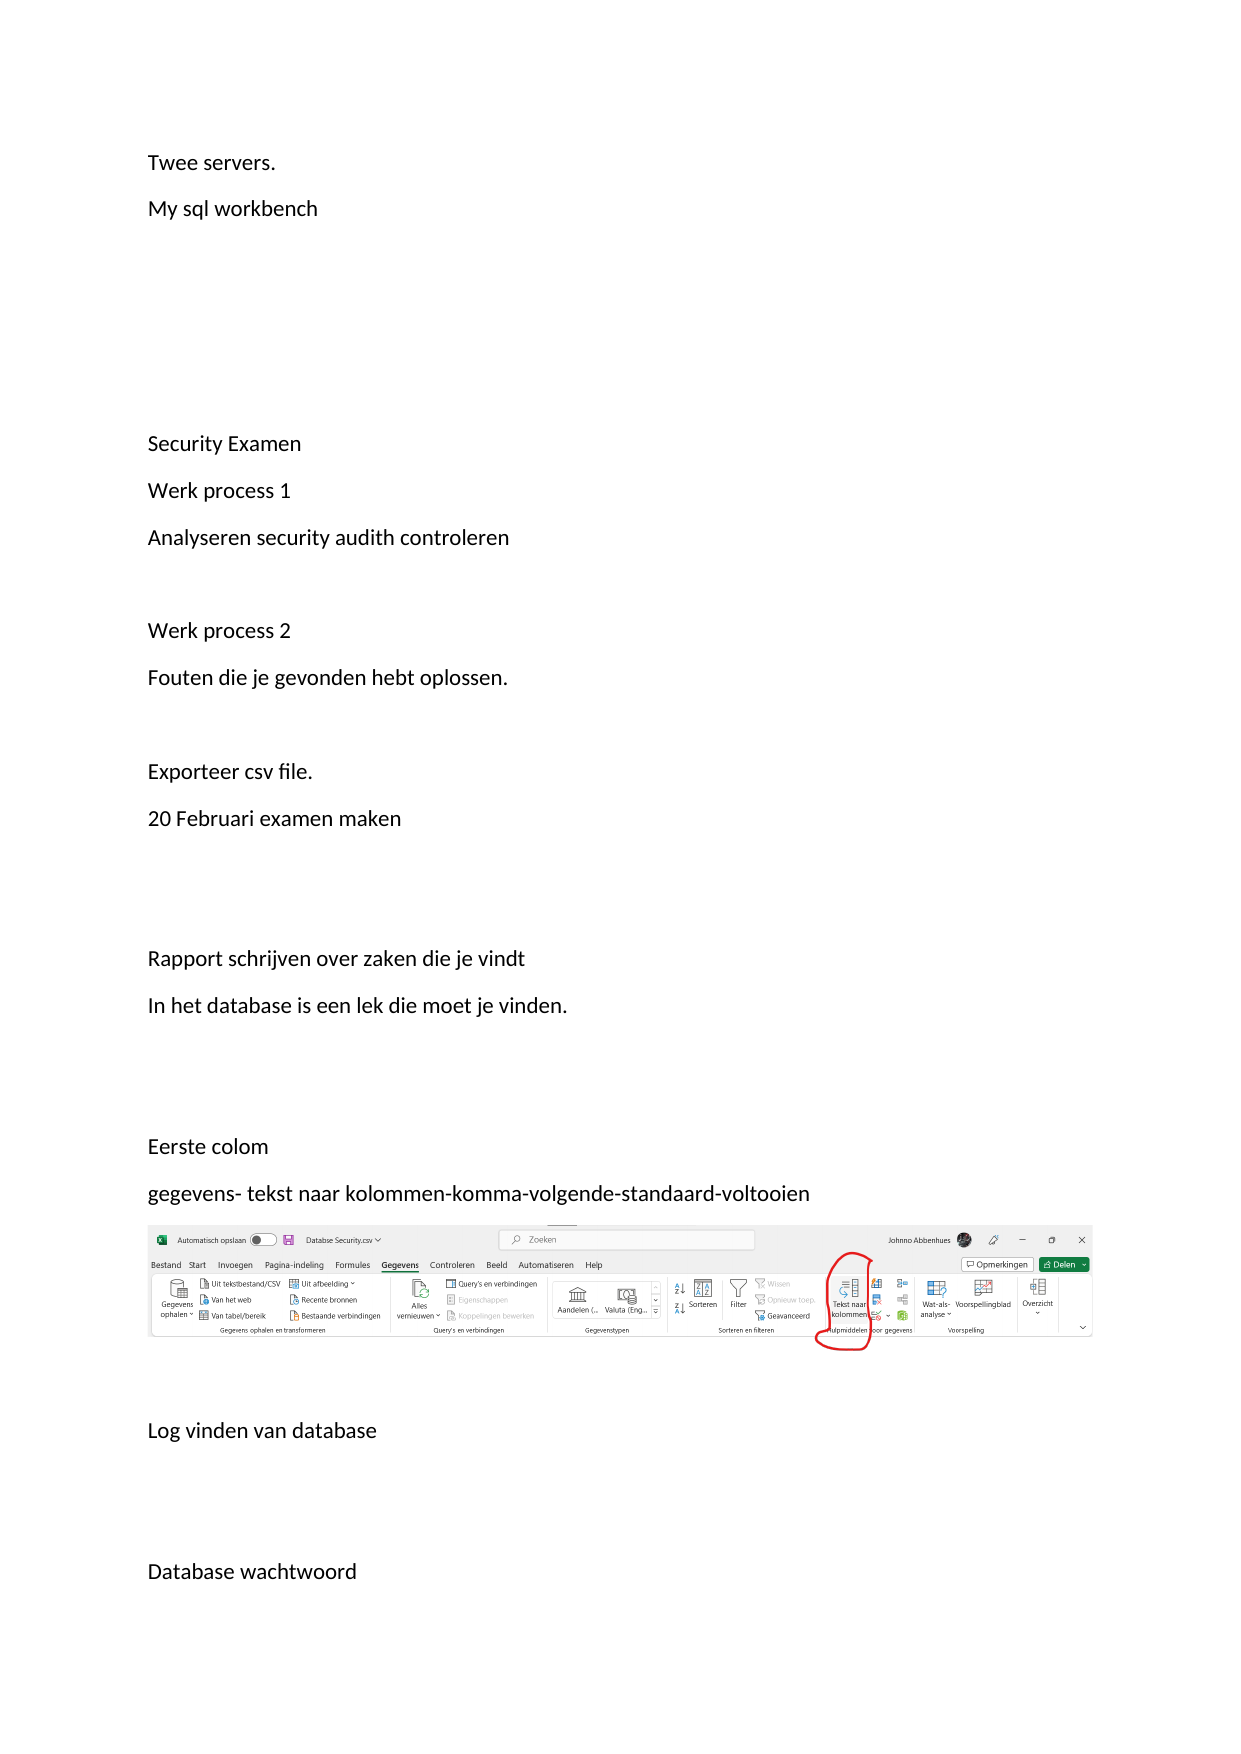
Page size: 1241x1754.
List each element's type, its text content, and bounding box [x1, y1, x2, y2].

text In het database is een lek die moet je vinden. [148, 991, 1093, 1019]
text Exporteer csv file. [148, 757, 1093, 785]
text Werk process 2 [148, 616, 1093, 644]
text Log vinden van database [148, 1416, 1093, 1444]
text Database wachtwoord [148, 1557, 1093, 1585]
text Werk process 1 [148, 476, 1093, 504]
text My sql workbench [148, 194, 1093, 222]
text Twee servers. [148, 148, 1093, 176]
text Eerste colom [148, 1132, 1093, 1160]
text Analyseren security audith controleren [148, 523, 1093, 551]
text 20 Februari examen maken [148, 804, 1093, 832]
text Rapport schrijven over zaken die je vindt [148, 944, 1093, 972]
text Fouten die je gevonden hebt oplossen. [148, 663, 1093, 691]
text Security Examen [148, 429, 1093, 457]
picture [147, 1225, 1093, 1351]
text gegevens- tekst naar kolommen-komma-volgende-standaard-voltooien [148, 1179, 1093, 1207]
